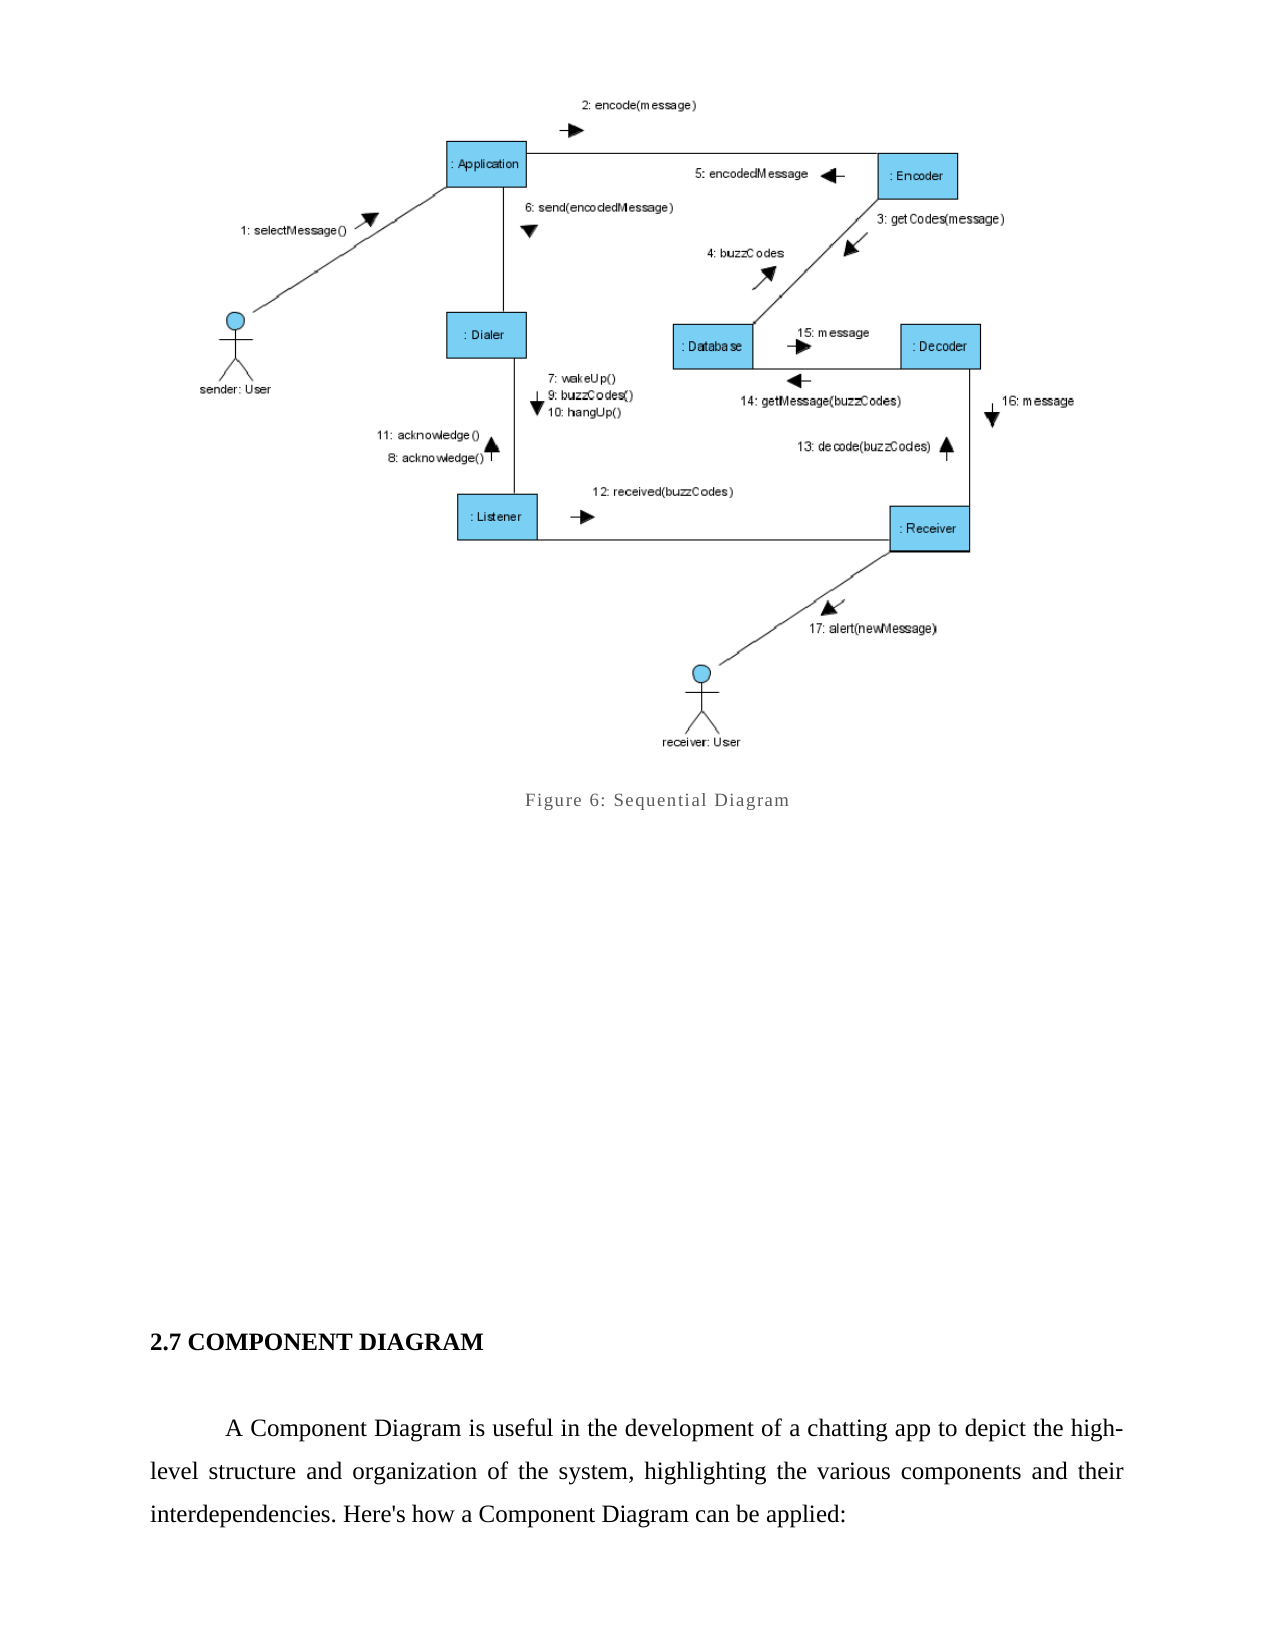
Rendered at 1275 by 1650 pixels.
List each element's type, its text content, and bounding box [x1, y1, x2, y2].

text 2.7 COMPONENT DIAGRAM [150, 1327, 1125, 1356]
text A Component Diagram is useful in the development of a chatting app to depict the high-level structure and organization of the system, highlighting the various components and their interdependencies. Here's how a Component Diagram can be applied: [150, 1413, 1125, 1528]
picture [186, 93, 1089, 754]
subtitle Figure 6: Sequential Diagram [450, 788, 1125, 810]
